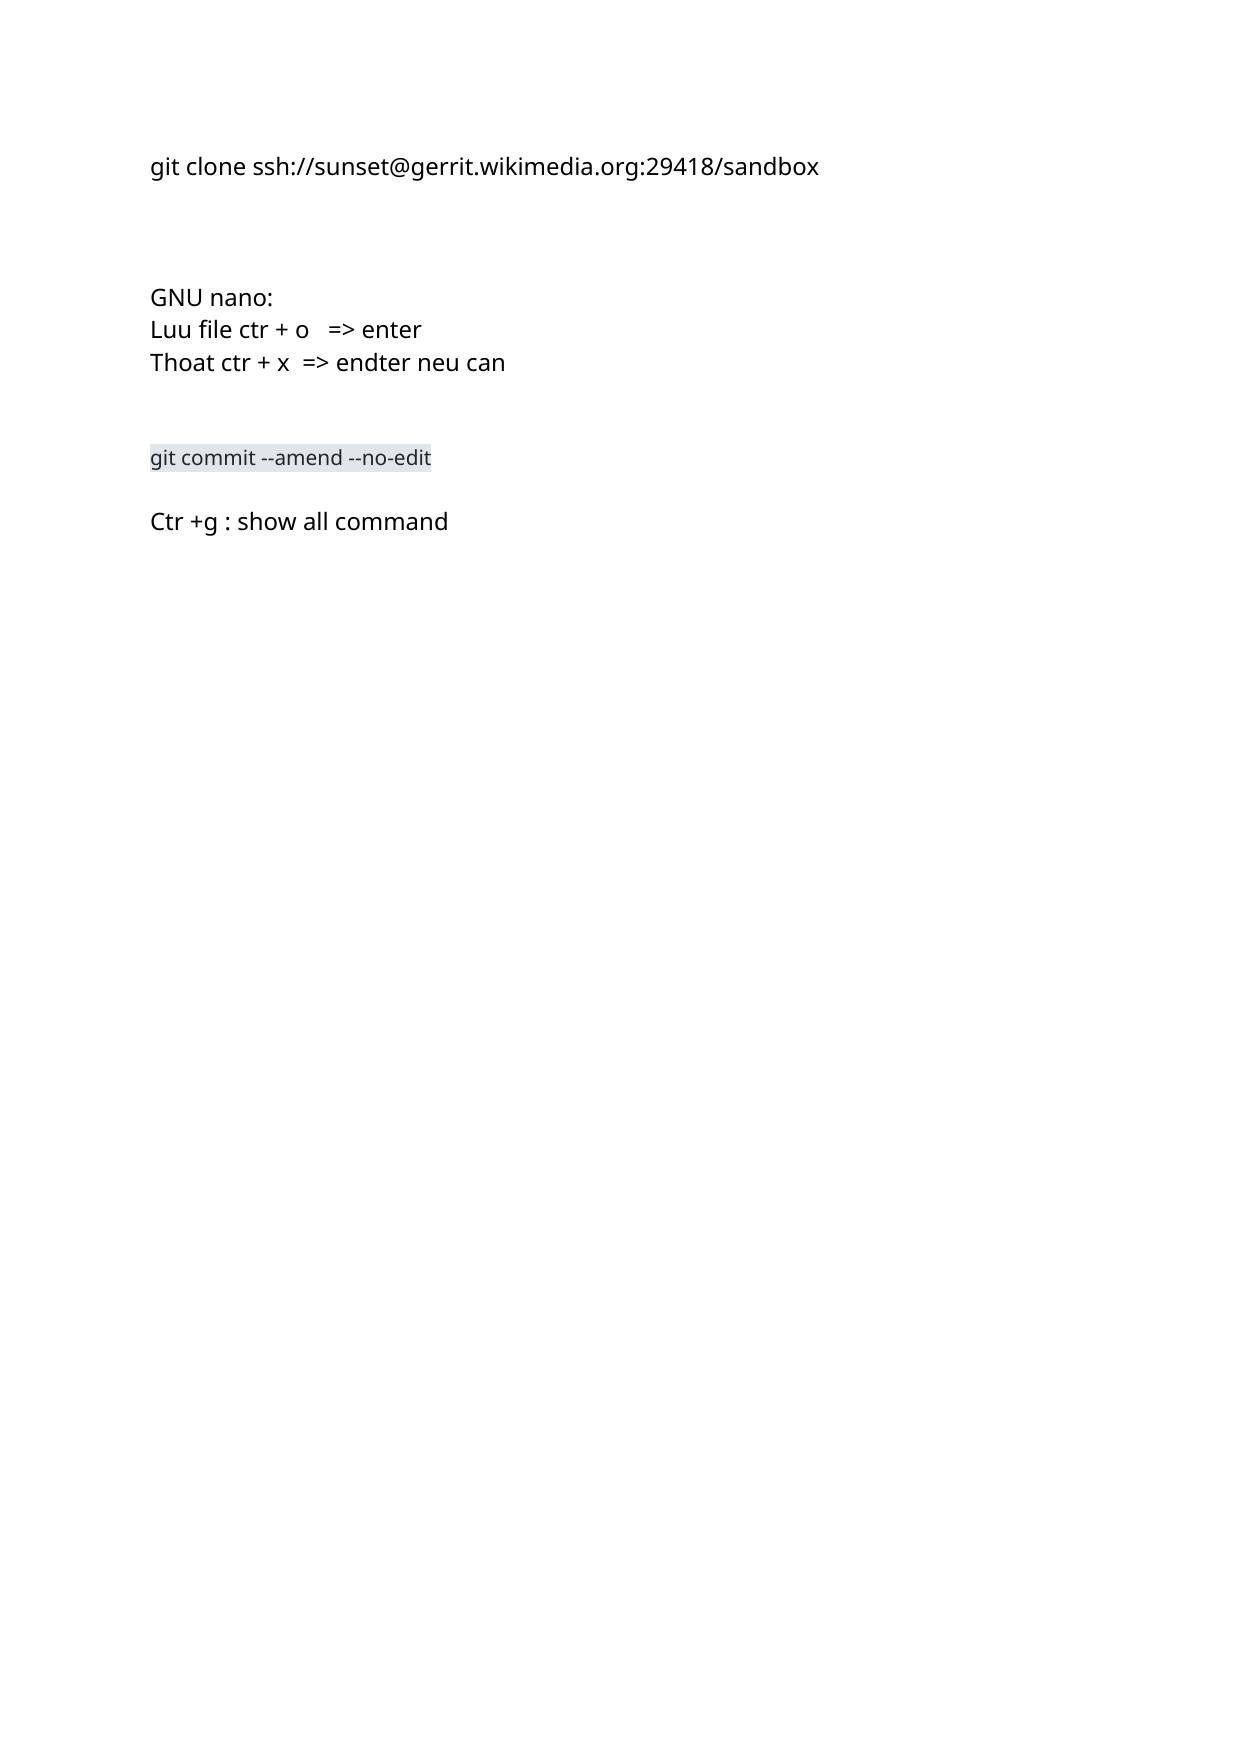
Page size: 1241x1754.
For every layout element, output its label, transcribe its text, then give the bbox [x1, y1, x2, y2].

text Ctr +g : show all command [150, 504, 1090, 537]
text Thoat ctr + x => endter neu can [150, 346, 1090, 378]
text git clone ssh://sunset@gerrit.wikimedia.org:29418/sandbox [150, 150, 1090, 183]
text git commit --amend --no-edit [150, 443, 1090, 472]
text Luu file ctr + o => enter [150, 313, 1090, 346]
text GNU nano: [150, 280, 1090, 313]
